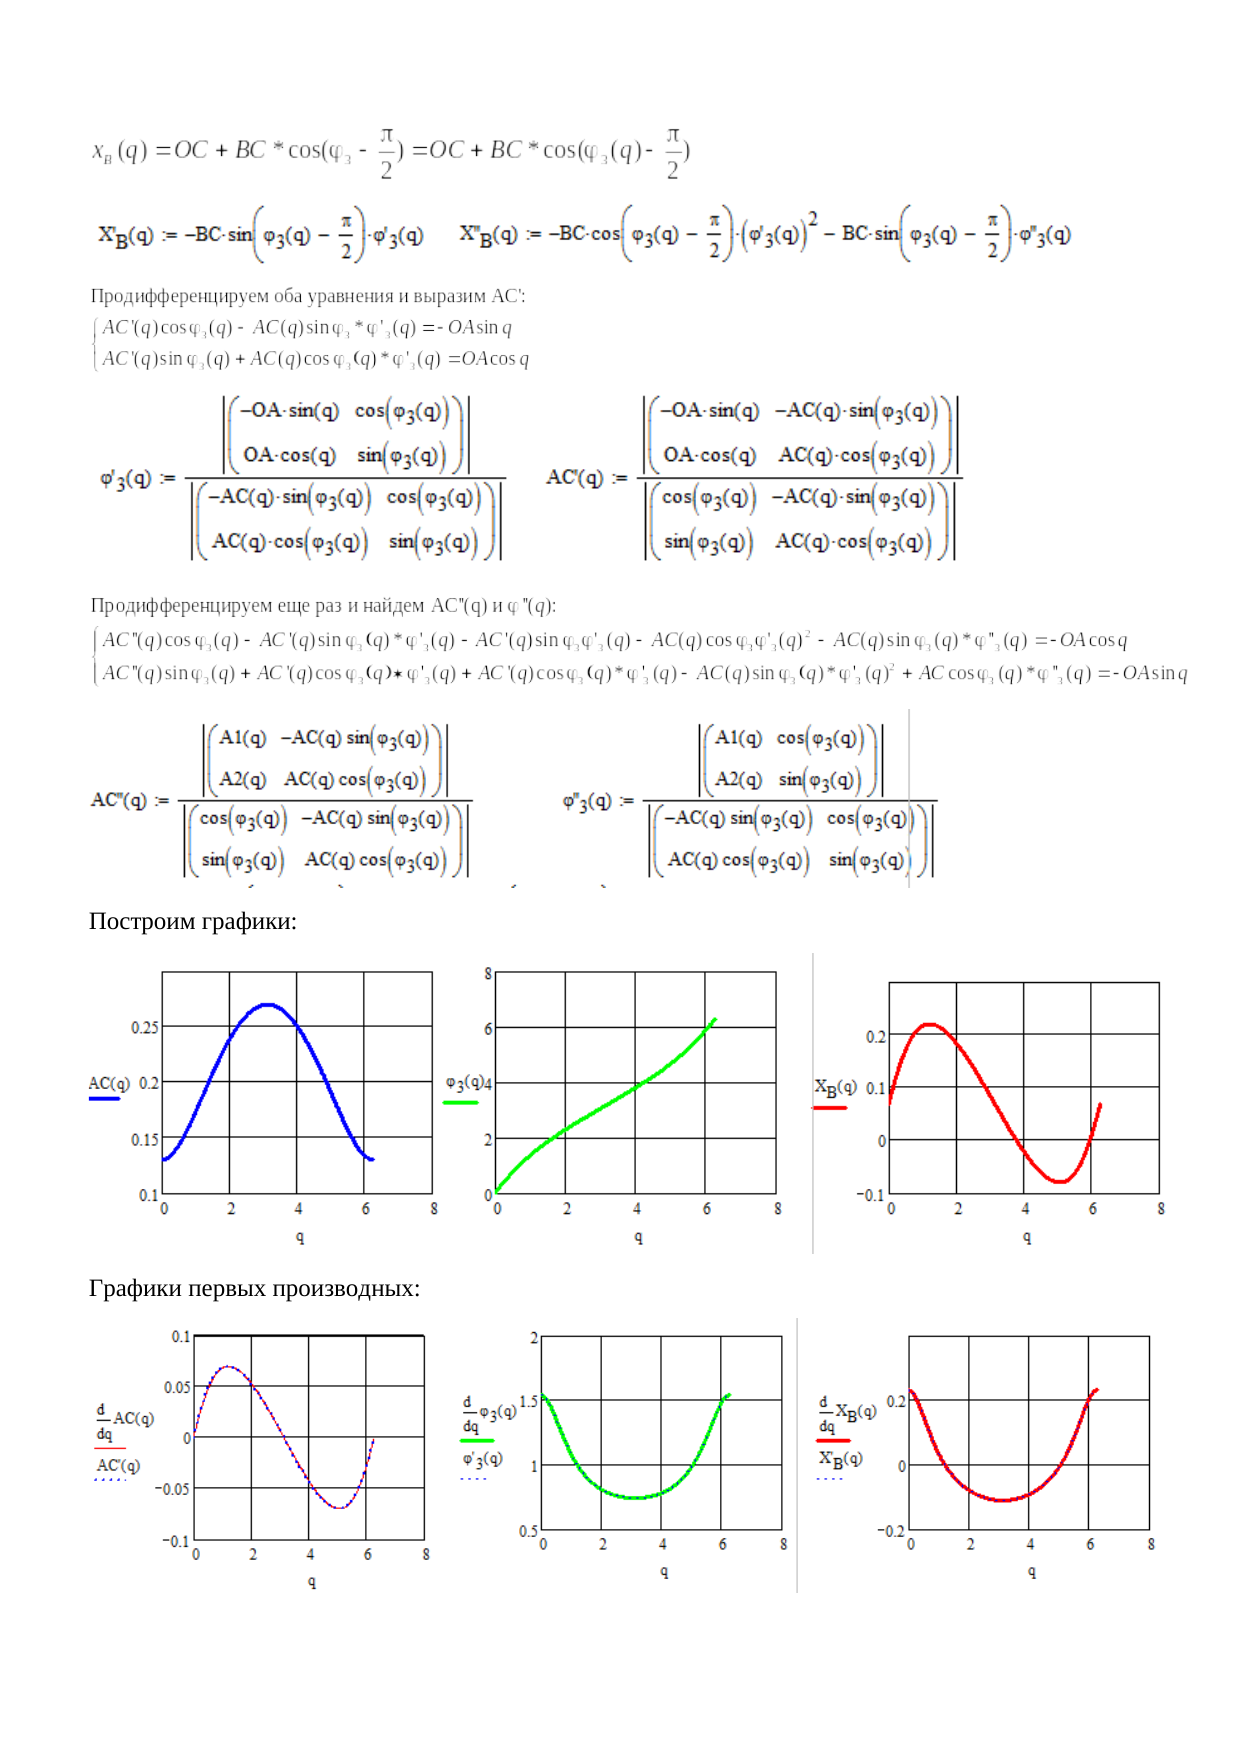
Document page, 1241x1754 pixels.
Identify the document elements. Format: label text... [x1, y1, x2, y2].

text Построим графики: [89, 906, 1152, 935]
picture [88, 709, 944, 888]
picture [88, 1318, 1163, 1593]
picture [88, 203, 429, 265]
picture [88, 953, 1172, 1254]
picture [454, 202, 1076, 267]
picture [88, 393, 965, 575]
text Графики первых производных: [89, 1273, 1152, 1302]
